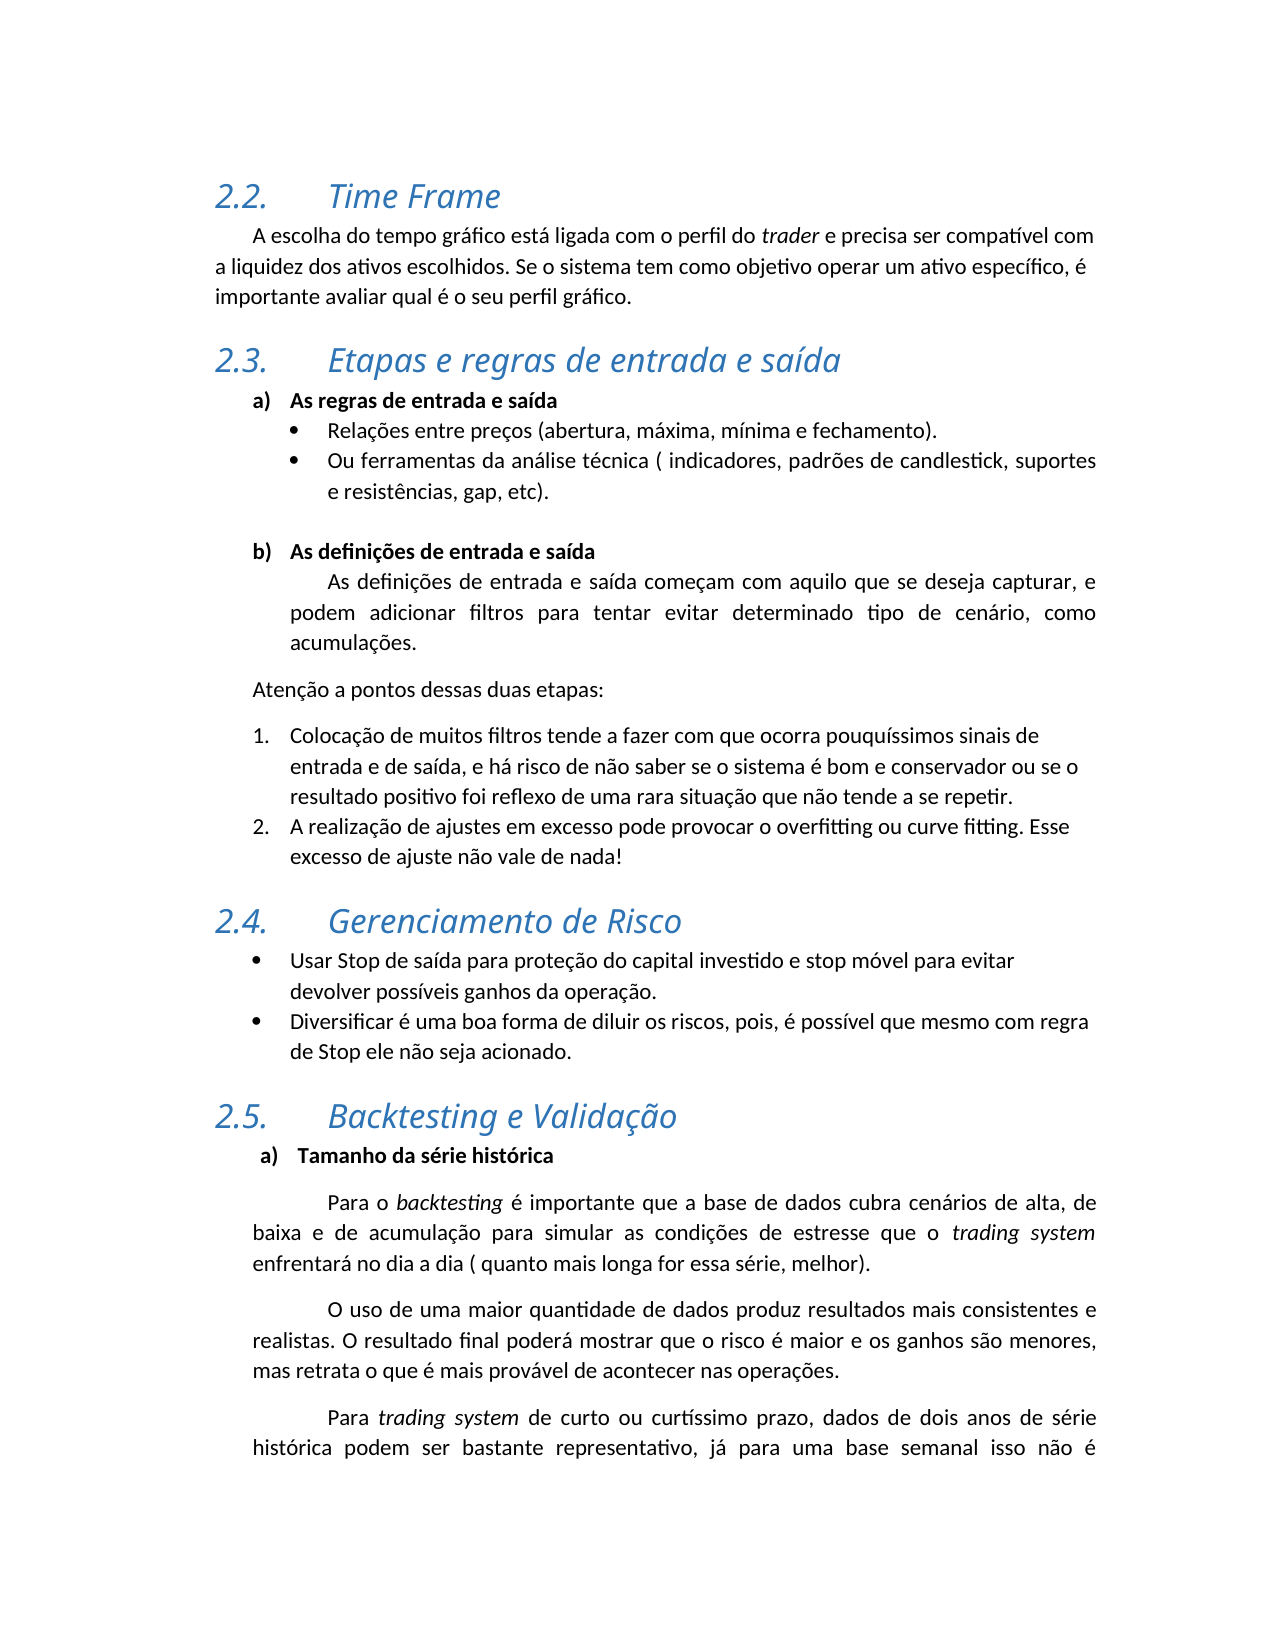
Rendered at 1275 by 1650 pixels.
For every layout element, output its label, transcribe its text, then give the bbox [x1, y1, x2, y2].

text Atenção a pontos dessas duas etapas: [252, 675, 1098, 703]
list Tamanho da série histórica [260, 1141, 1098, 1169]
list As definições de entrada e saída [252, 537, 1098, 565]
list As regras de entrada e saída [252, 386, 1098, 414]
text A escolha do tempo gráfico está ligada com o perfil do trader e precisa ser compatível com a liquidez dos ativos escolhidos. Se o sistema tem como objetivo operar um ativo específico, é importante avaliar qual é o seu perfil gráfico. [215, 222, 1098, 310]
list Relações entre preços (abertura, máxima, mínima e fechamento). [290, 416, 1098, 444]
list Colocação de muitos filtros tende a fazer com que ocorra pouquíssimos sinais de entrada e de saída, e há risco de não saber se o sistema é bom e conservador ou se o resultado positivo foi reflexo de uma rara situação que não tende a se repetir. [252, 722, 1098, 810]
list Diversificar é uma boa forma de diluir os riscos, pois, é possível que mesmo com regra de Stop ele não seja acionado. [252, 1007, 1098, 1065]
list Ou ferramentas da análise técnica ( indicadores, padrões de candlestick, suportes e resistências, gap, etc). [290, 447, 1098, 505]
list Usar Stop de saída para proteção do capital investido e stop móvel para evitar devolver possíveis ganhos da operação. [252, 947, 1098, 1005]
text Para o backtesting é importante que a base de dados cubra cenários de alta, de baixa e de acumulação para simular as condições de estresse que o trading system enfrentará no dia a dia ( quanto mais longa for essa série, melhor). [252, 1188, 1098, 1277]
subtitle Time Frame [215, 173, 1098, 218]
subtitle Etapas e regras de entrada e saída [215, 337, 1098, 383]
subtitle Gerenciamento de Risco [215, 898, 1098, 943]
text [252, 1403, 1098, 1461]
list A realização de ajustes em excesso pode provocar o overfitting ou curve fitting. Esse excesso de ajuste não vale de nada! [252, 812, 1098, 870]
text O uso de uma maior quantidade de dados produz resultados mais consistentes e realistas. O resultado final poderá mostrar que o risco é maior e os ganhos são menores, mas retrata o que é mais provável de acontecer nas operações. [252, 1296, 1098, 1384]
list As definições de entrada e saída começam com aquilo que se deseja capturar, e podem adicionar filtros para tentar evitar determinado tipo de cenário, como acumulações. [290, 567, 1098, 656]
subtitle Backtesting e Validação [215, 1092, 1098, 1138]
